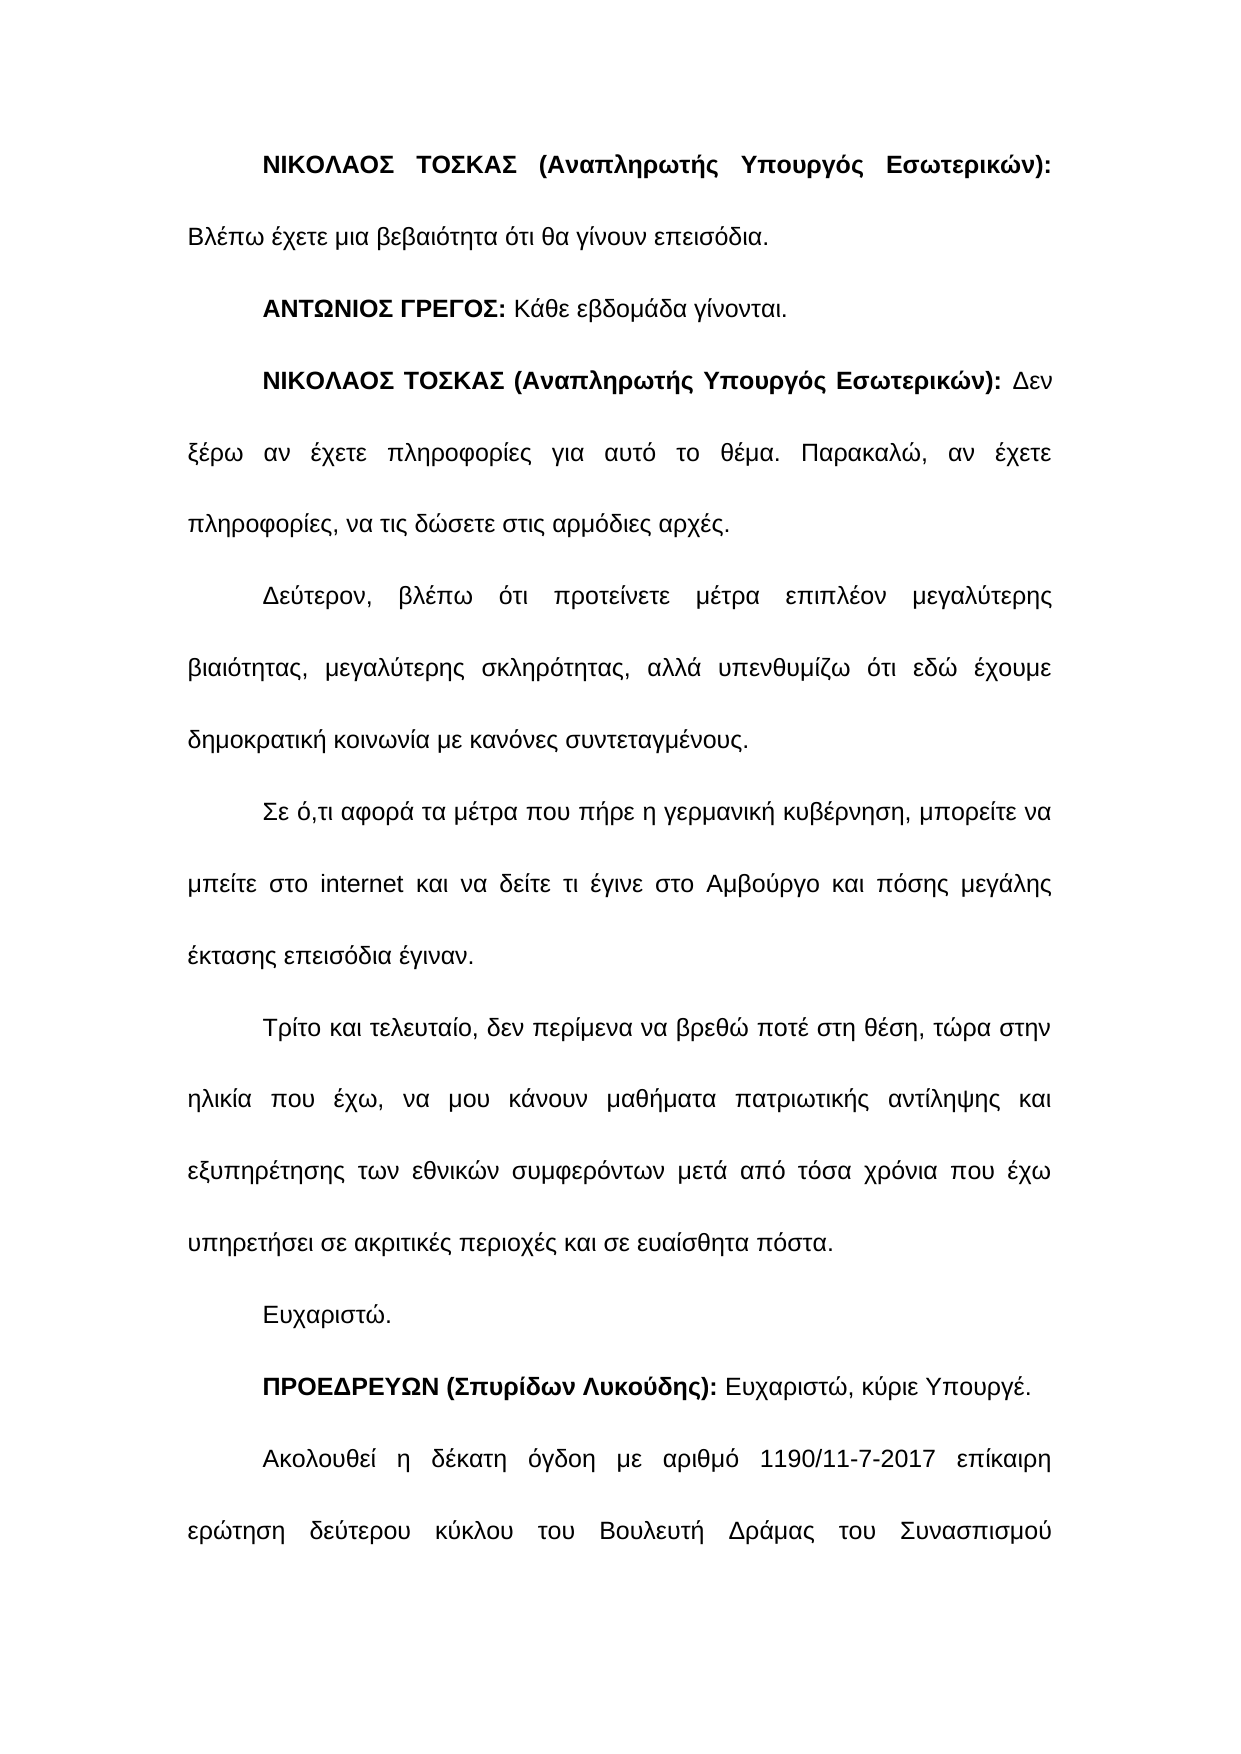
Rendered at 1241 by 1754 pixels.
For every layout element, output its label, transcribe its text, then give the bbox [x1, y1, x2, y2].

text ΝΙΚΟΛΑΟΣ ΤΟΣΚΑΣ (Αναπληρωτής Υπουργός Εσωτερικών): Βλέπω έχετε μια βεβαιότητα ότι θα γίνουν επεισόδια. [187, 150, 1053, 251]
text ΑΝΤΩΝΙΟΣ ΓΡΕΓΟΣ: Κάθε εβδομάδα γίνονται. [187, 294, 1053, 322]
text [187, 1444, 1053, 1544]
text Ευχαριστώ. [187, 1300, 1053, 1329]
text ΠΡΟΕΔΡΕΥΩΝ (Σπυρίδων Λυκούδης): Ευχαριστώ, κύριε Υπουργέ. [187, 1372, 1053, 1401]
text ΝΙΚΟΛΑΟΣ ΤΟΣΚΑΣ (Αναπληρωτής Υπουργός Εσωτερικών): Δεν ξέρω αν έχετε πληροφορίες για αυτό το θέμα. Παρακαλώ, αν έχετε πληροφορίες, να τις δώσετε στις αρμόδιες αρχές. [187, 366, 1053, 538]
text Σε ό,τι αφορά τα μέτρα που πήρε η γερμανική κυβέρνηση, μπορείτε να μπείτε στο internet και να δείτε τι έγινε στο Αμβούργο και πόσης μεγάλης έκτασης επεισόδια έγιναν. [187, 797, 1053, 969]
text Τρίτο και τελευταίο, δεν περίμενα να βρεθώ ποτέ στη θέση, τώρα στην ηλικία που έχω, να μου κάνουν μαθήματα πατριωτικής αντίληψης και εξυπηρέτησης των εθνικών συμφερόντων μετά από τόσα χρόνια που έχω υπηρετήσει σε ακριτικές περιοχές και σε ευαίσθητα πόστα. [187, 1012, 1053, 1257]
text Δεύτερον, βλέπω ότι προτείνετε μέτρα επιπλέον μεγαλύτερης βιαιότητας, μεγαλύτερης σκληρότητας, αλλά υπενθυμίζω ότι εδώ έχουμε δημοκρατική κοινωνία με κανόνες συντεταγμένους. [187, 581, 1053, 754]
